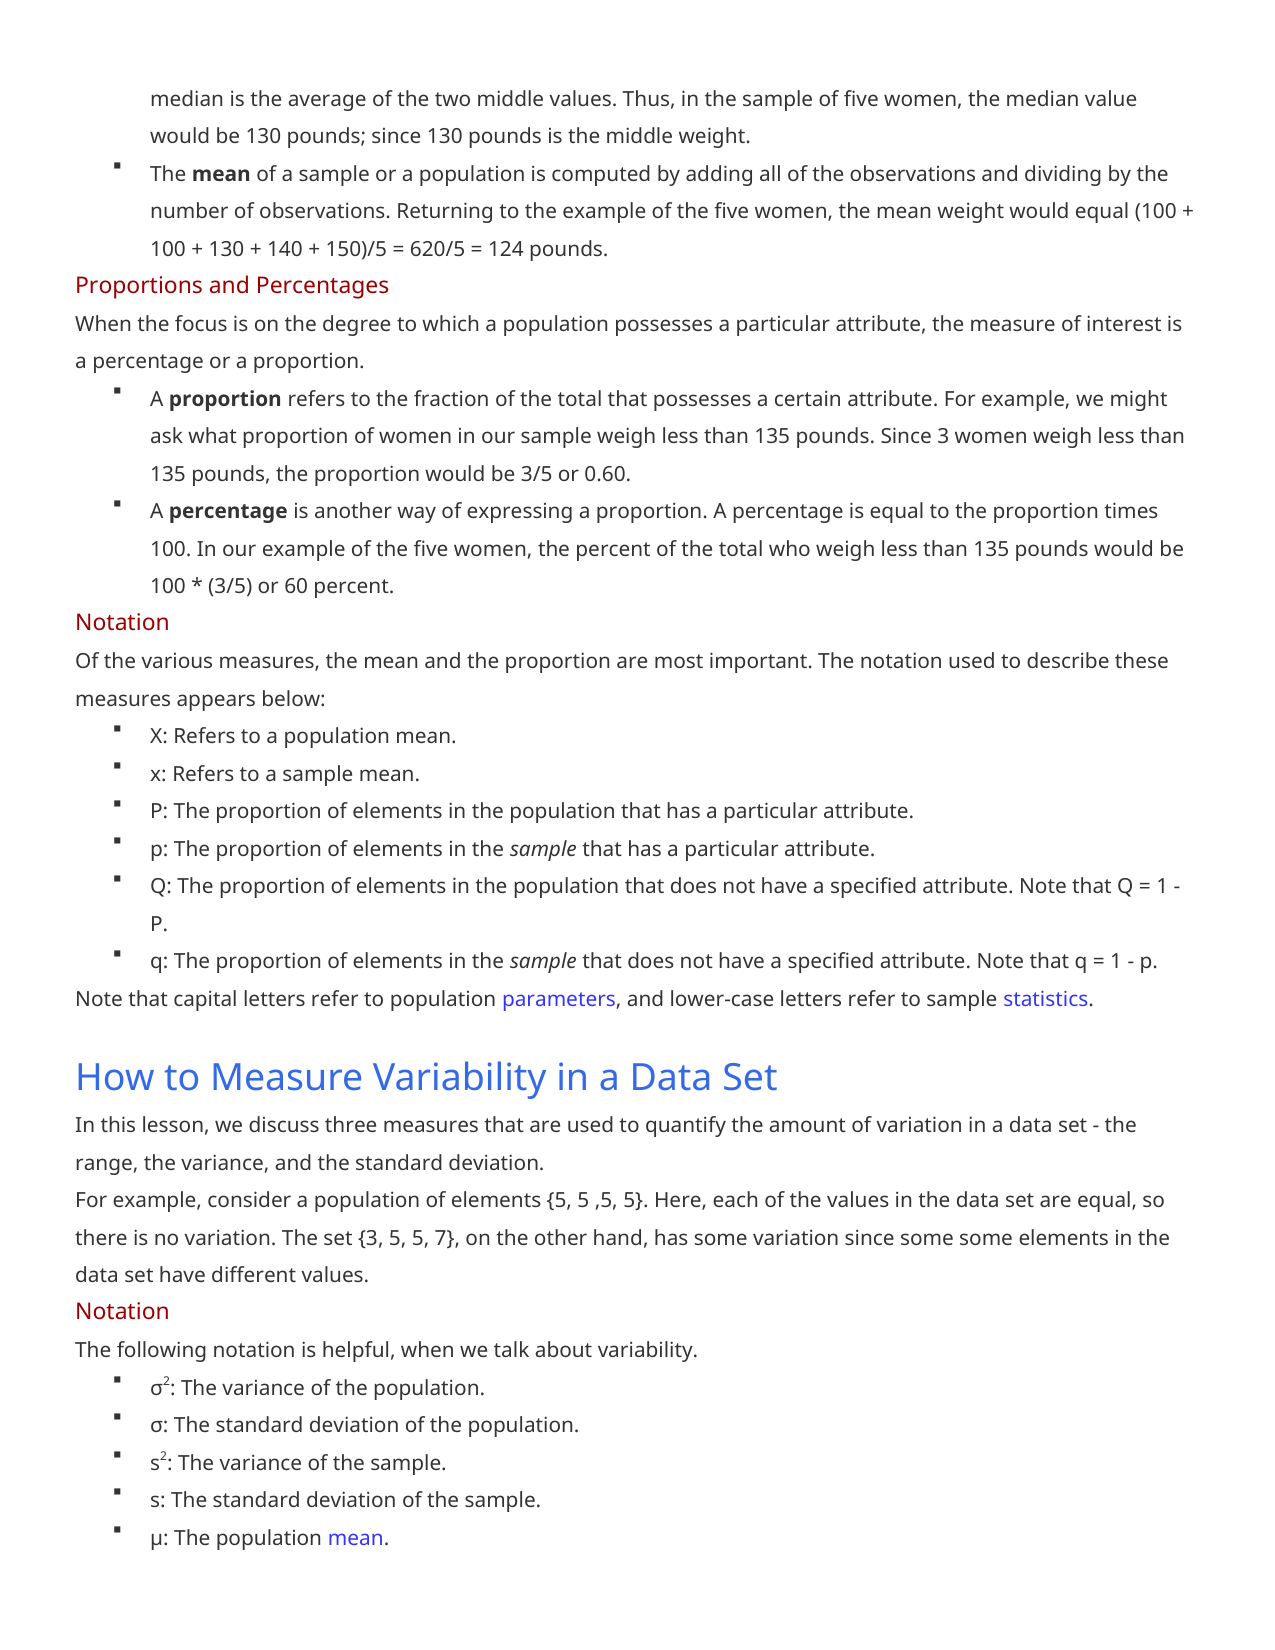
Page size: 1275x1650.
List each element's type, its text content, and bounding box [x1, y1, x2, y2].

list s: The standard deviation of the sample. [112, 1476, 1200, 1513]
list The mean of a sample or a population is computed by adding all of the observations and dividing by the number of observations. Returning to the example of the five women, the mean weight would equal (100 + 100 + 130 + 140 + 150)/5 = 620/5 = 124 pounds. [112, 150, 1200, 262]
text In this lesson, we discuss three measures that are used to quantify the amount of variation in a data set - the range, the variance, and the standard deviation. [75, 1101, 1200, 1176]
text Of the various measures, the mean and the proportion are most important. The notation used to describe these measures appears below: [75, 637, 1200, 712]
text Notation [75, 1288, 1200, 1326]
text Notation [75, 600, 1200, 637]
list P: The proportion of elements in the population that has a particular attribute. [112, 787, 1200, 825]
text For example, consider a population of elements {5, 5 ,5, 5}. Here, each of the values in the data set are equal, so there is no variation. The set {3, 5, 5, 7}, on the other hand, has some variation since some some elements in the data set have different values. [75, 1176, 1200, 1288]
list μ: The population mean. [112, 1513, 1200, 1551]
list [112, 75, 1200, 150]
list A proportion refers to the fraction of the total that possesses a certain attribute. For example, we might ask what proportion of women in our sample weigh less than 135 pounds. Since 3 women weigh less than 135 pounds, the proportion would be 3/5 or 0.60. [112, 375, 1200, 487]
text The following notation is helpful, when we talk about variability. [75, 1326, 1200, 1363]
list X: Refers to a population mean. [112, 712, 1200, 750]
list σ2: The variance of the population. [112, 1363, 1200, 1401]
text Proportions and Percentages [75, 262, 1200, 300]
list σ: The standard deviation of the population. [112, 1401, 1200, 1438]
list A percentage is another way of expressing a proportion. A percentage is equal to the proportion times 100. In our example of the five women, the percent of the total who weigh less than 135 pounds would be 100 * (3/5) or 60 percent. [112, 487, 1200, 600]
list Q: The proportion of elements in the population that does not have a specified attribute. Note that Q = 1 - P. [112, 862, 1200, 937]
text When the focus is on the degree to which a population possesses a particular attribute, the measure of interest is a percentage or a proportion. [75, 300, 1200, 375]
text Note that capital letters refer to population parameters, and lower-case letters refer to sample statistics. [75, 975, 1200, 1012]
list s2: The variance of the sample. [112, 1438, 1200, 1476]
list q: The proportion of elements in the sample that does not have a specified attribute. Note that q = 1 - p. [112, 937, 1200, 975]
text How to Measure Variability in a Data Set [75, 1050, 1200, 1101]
list x: Refers to a sample mean. [112, 750, 1200, 787]
list p: The proportion of elements in the sample that has a particular attribute. [112, 825, 1200, 862]
